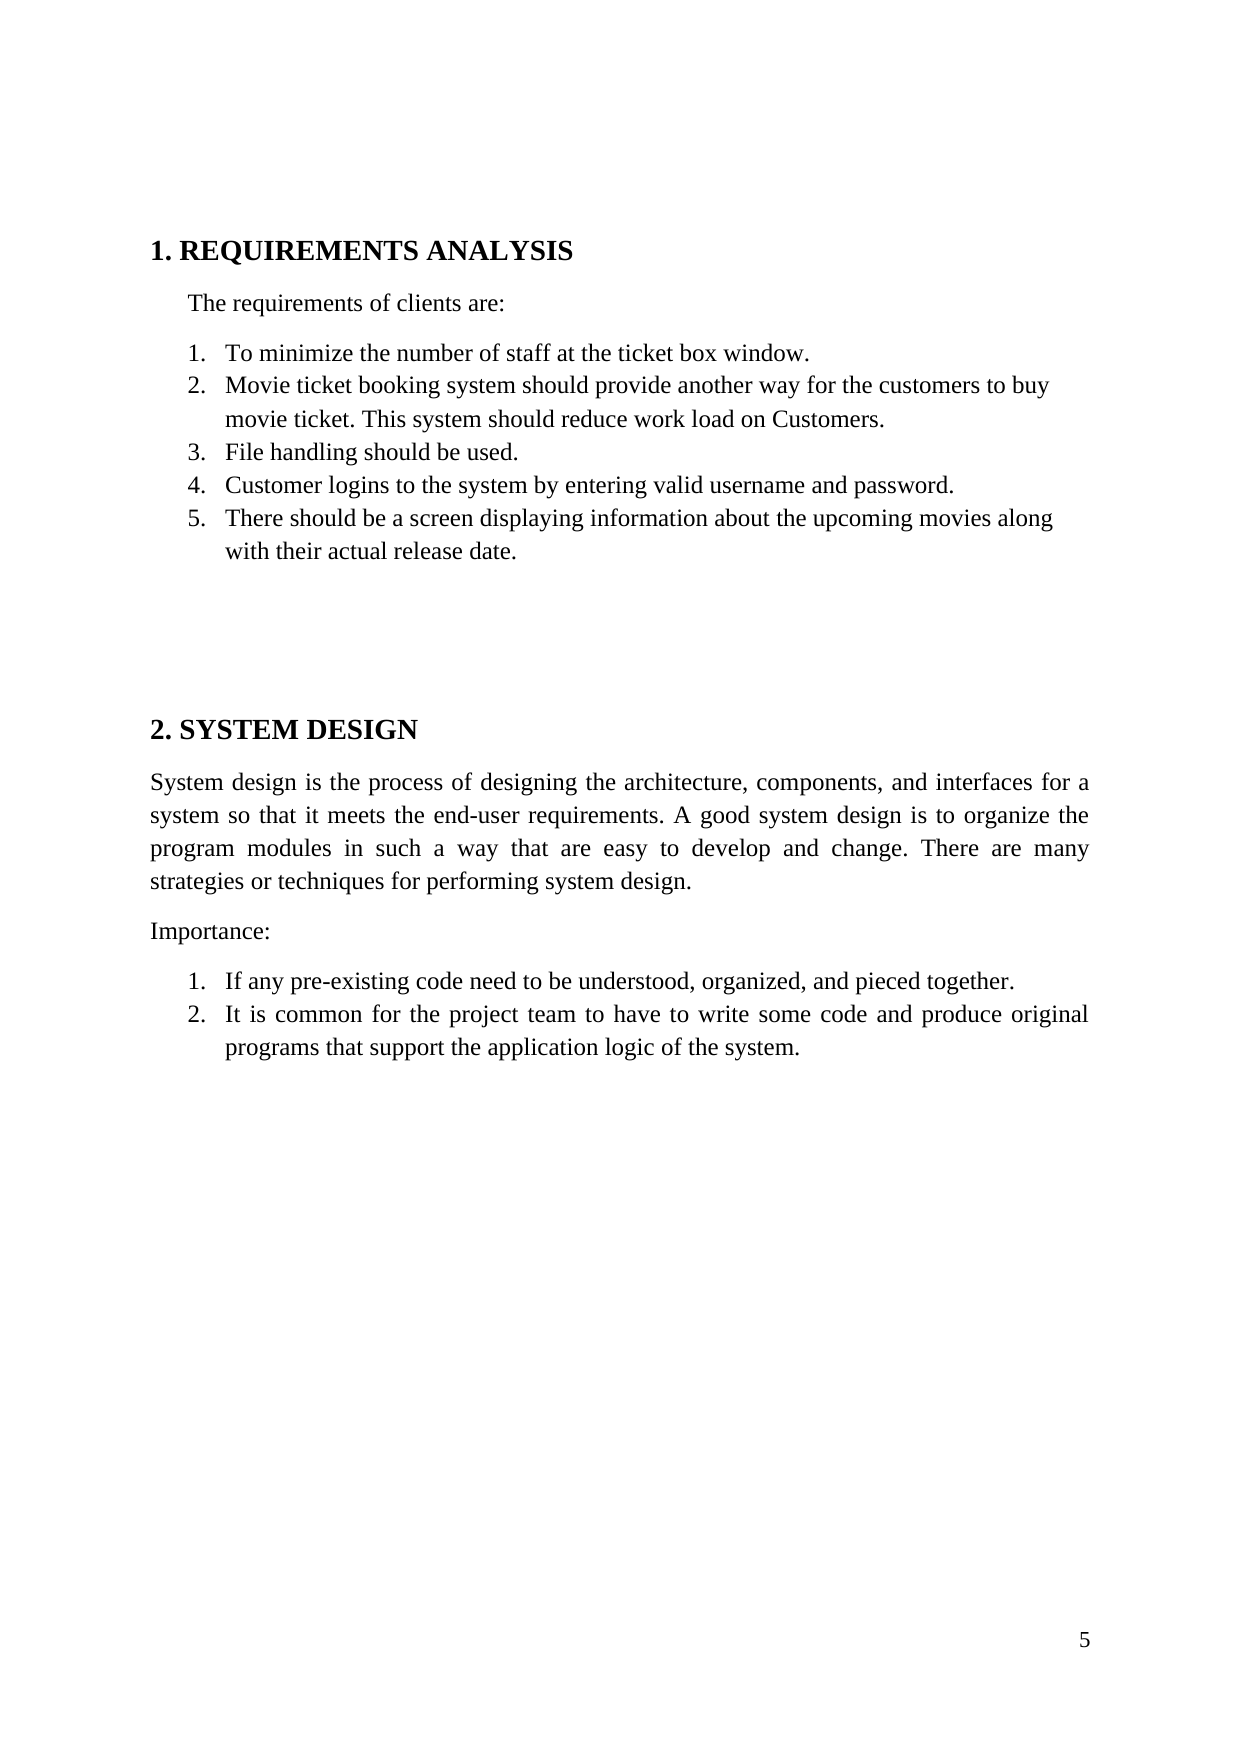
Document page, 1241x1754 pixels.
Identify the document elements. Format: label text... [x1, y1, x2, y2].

text System design is the process of designing the architecture, components, and interfaces for a system so that it meets the end-user requirements. A good system design is to organize the program modules in such a way that are easy to develop and change. There are many strategies or techniques for performing system design. [150, 767, 1090, 895]
list It is common for the project team to have to write some code and produce original programs that support the application logic of the system. [187, 999, 1090, 1061]
list Customer logins to the system by entering valid username and password. [187, 470, 1090, 498]
list There should be a screen displaying information about the upcoming movies along with their actual release date. [187, 503, 1090, 564]
list Movie ticket booking system should provide another way for the customers to buy movie ticket. This system should reduce work load on Customers. [187, 371, 1090, 432]
text 1. REQUIREMENTS ANALYSIS [150, 233, 1090, 266]
text Importance: [150, 916, 1090, 945]
text 2. SYSTEM DESIGN [150, 712, 1090, 746]
list To minimize the number of staff at the ticket box window. [187, 338, 1090, 366]
list File handling should be used. [187, 437, 1090, 465]
list If any pre-existing code need to be understood, organized, and pieced together. [187, 966, 1090, 994]
text The requirements of clients are: [150, 288, 1090, 317]
